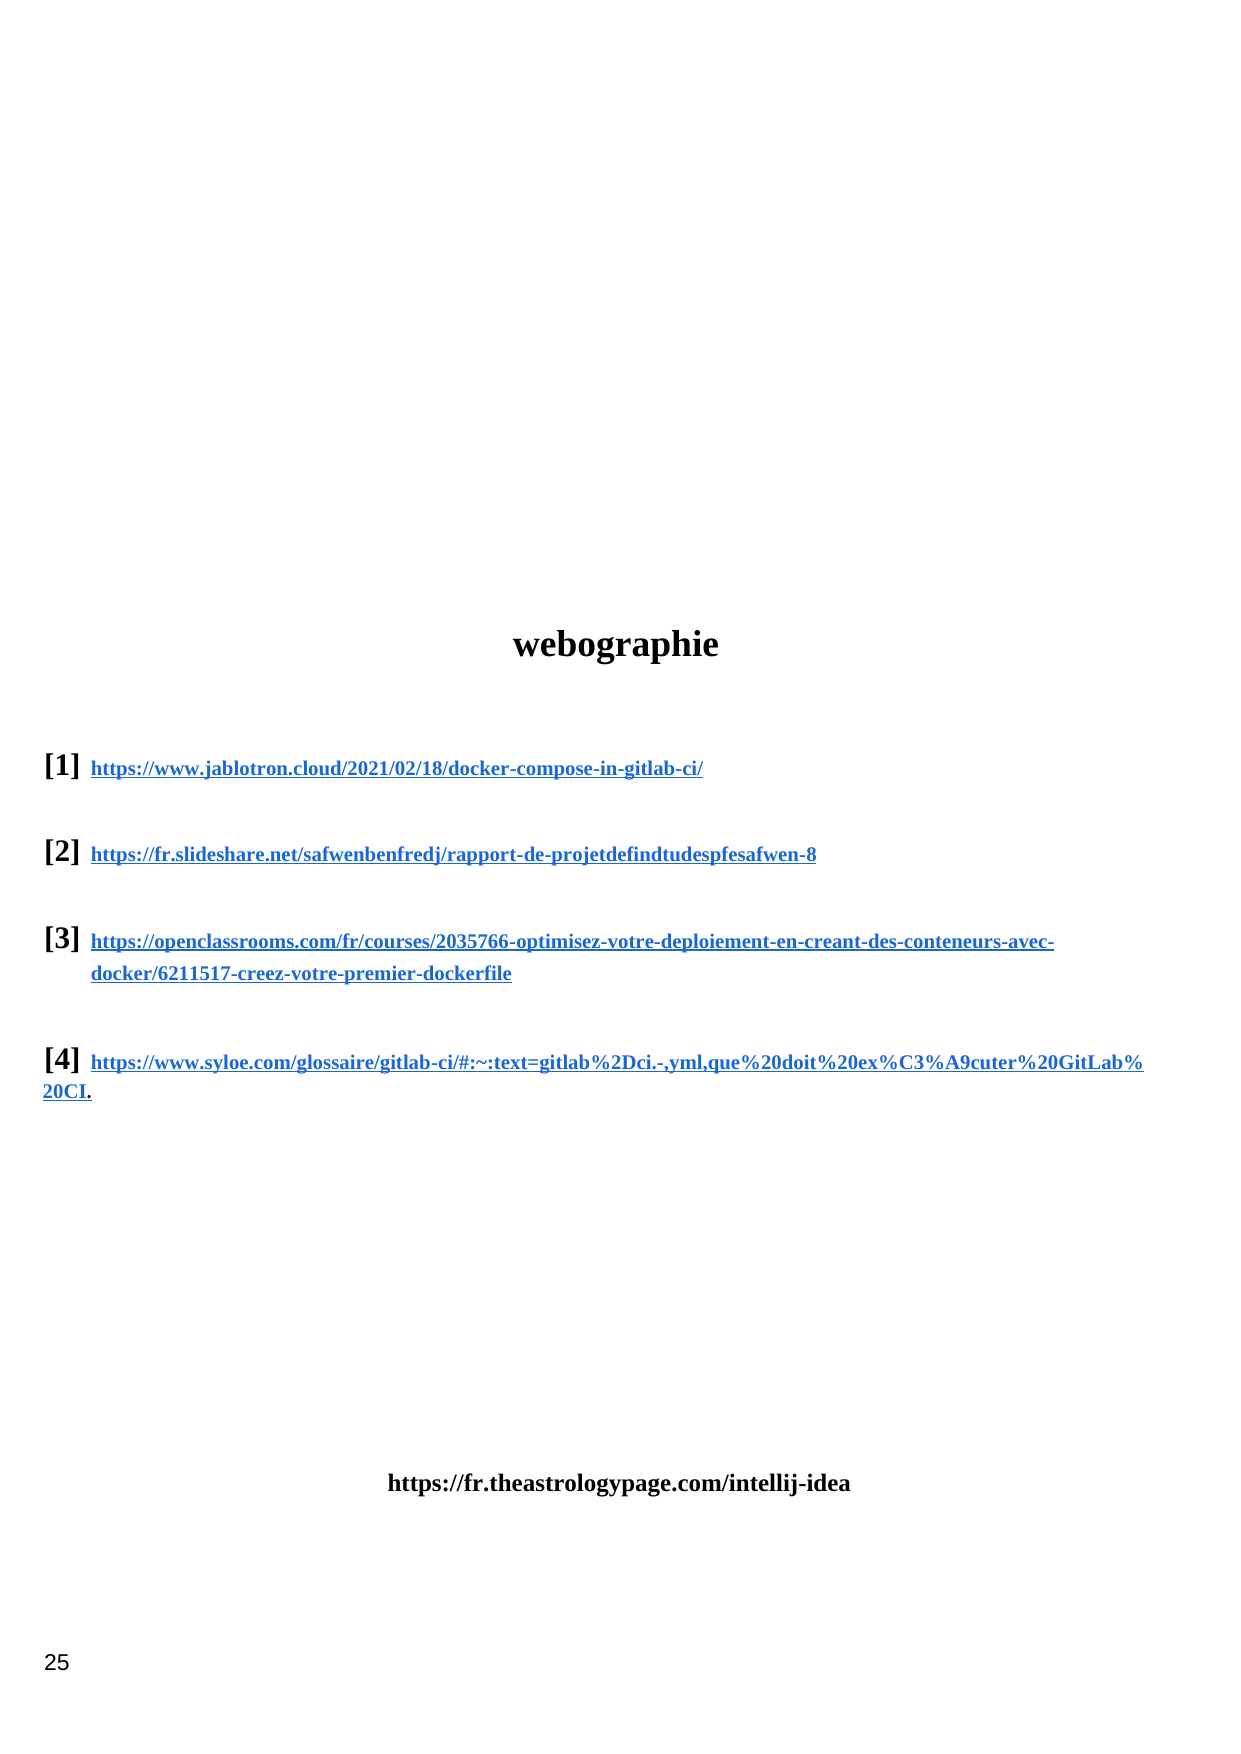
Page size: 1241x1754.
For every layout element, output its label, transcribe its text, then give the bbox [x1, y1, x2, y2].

text https://fr.theastrologypage.com/intellij-idea [49, 1468, 1189, 1497]
list https://fr.slideshare.net/safwenbenfredj/rapport-de-projetdefindtudespfesafwen-8 [44, 832, 1189, 868]
list https://www.jablotron.cloud/2021/02/18/docker-compose-in-gitlab-ci/ [44, 746, 1189, 782]
text 20CI. [42, 1079, 1189, 1103]
list https://www.syloe.com/glossaire/gitlab-ci/#:~:text=gitlab%2Dci.-,yml,que%20doit%20ex%C3%A9cuter%20GitLab% [44, 1041, 1189, 1076]
text webographie [44, 622, 1188, 665]
list https://openclassrooms.com/fr/courses/2035766-optimisez-votre-deploiement-en-creant-des-conteneurs-avec- docker/6211517-creez-votre-premier-dockerfile [44, 919, 1189, 986]
